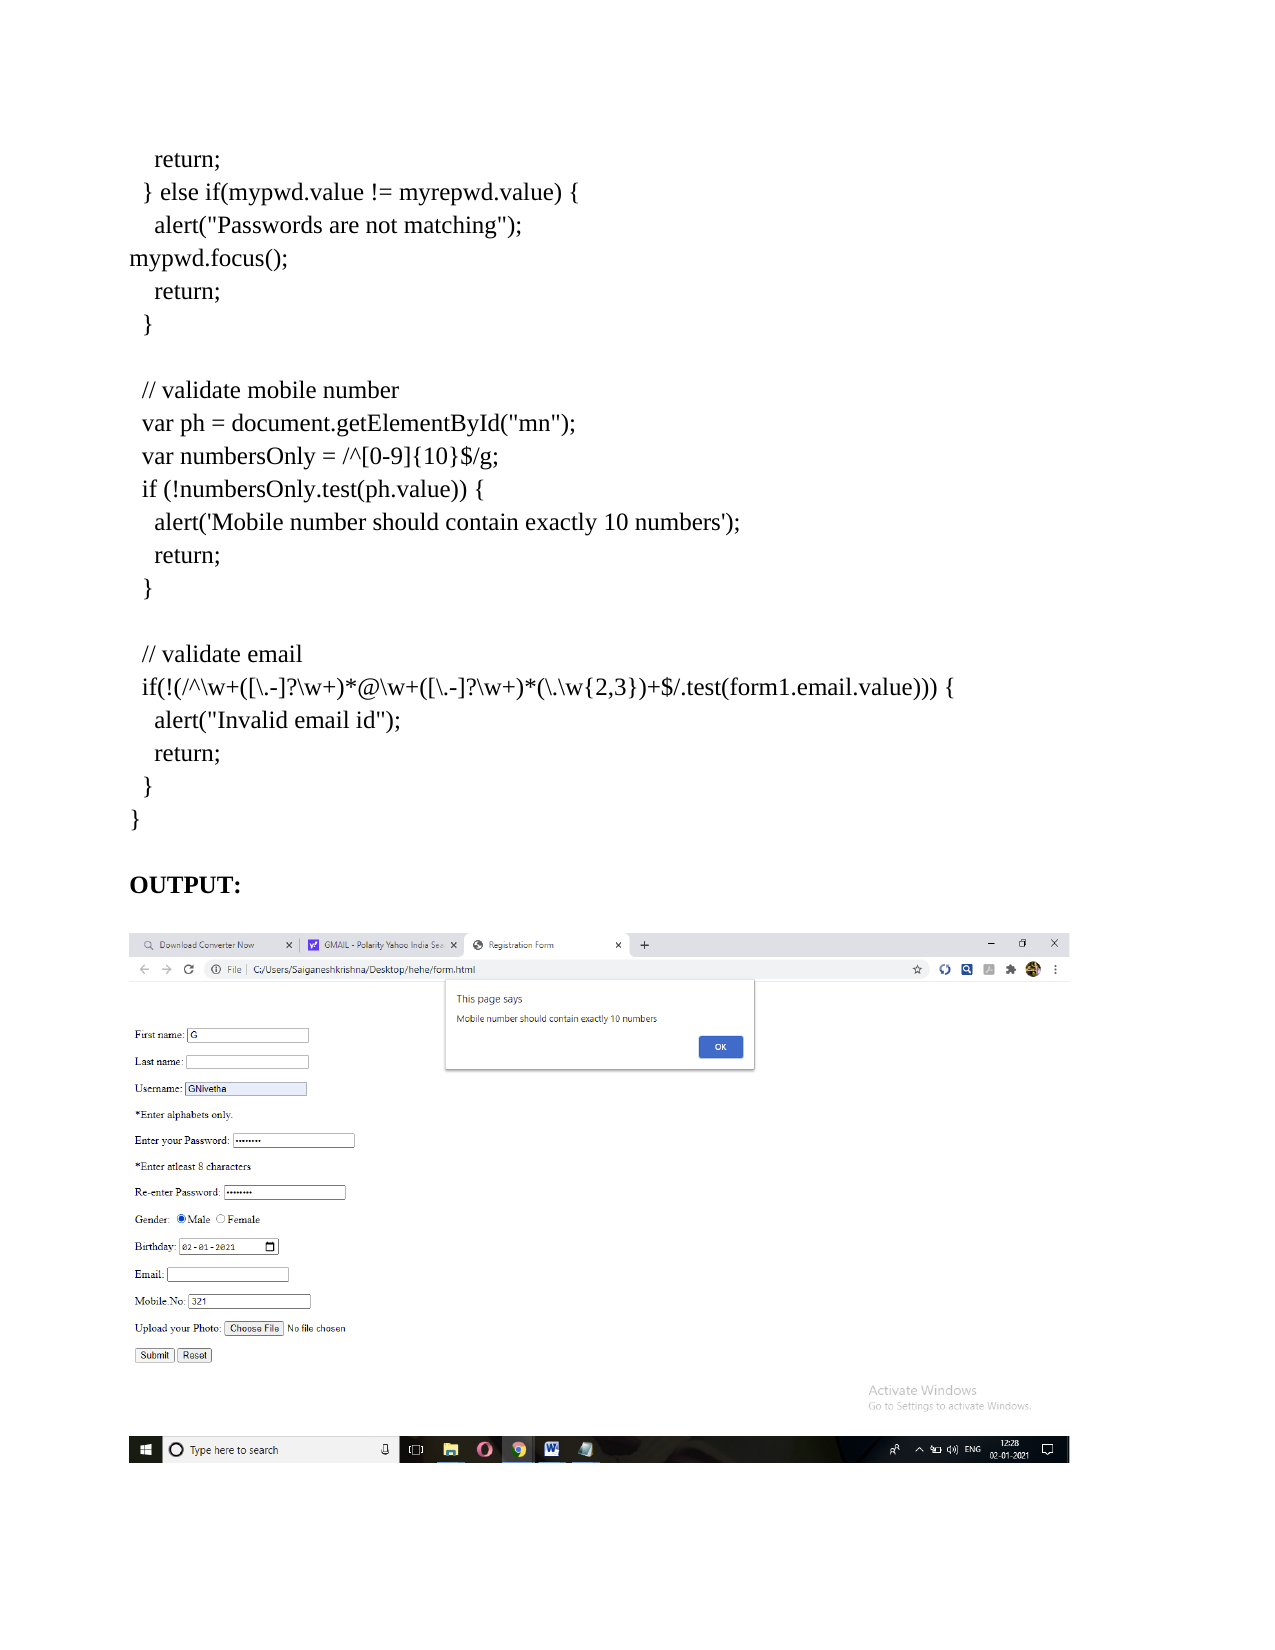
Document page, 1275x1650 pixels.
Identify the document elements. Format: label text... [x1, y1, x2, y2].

text var ph = document.getElementById("mn"); [129, 408, 1144, 437]
text } else if(mypwd.value != myrepwd.value) { [129, 177, 1144, 206]
text if(!(/^\w+([\.-]?\w+)*@\w+([\.-]?\w+)*(\.\w{2,3})+$/.test(form1.email.value))) { [129, 672, 1144, 701]
text alert('Mobile number should contain exactly 10 numbers'); [129, 507, 1144, 536]
text } [129, 771, 1144, 800]
text } [129, 309, 1144, 338]
picture [129, 933, 1070, 1463]
text return; [129, 540, 1144, 569]
text OUTPUT: [129, 870, 1144, 899]
text // validate email [129, 639, 1144, 668]
text return; [129, 144, 1144, 172]
text alert("Invalid email id"); [129, 705, 1144, 734]
text if (!numbersOnly.test(ph.value)) { [129, 474, 1144, 503]
text // validate mobile number [129, 375, 1144, 404]
text alert("Passwords are not matching"); [129, 210, 1144, 238]
text var numbersOnly = /^[0-9]{10}$/g; [129, 441, 1144, 470]
text return; [129, 276, 1144, 304]
text } [129, 573, 1144, 602]
text mypwd.focus(); [129, 243, 1144, 272]
text } [129, 804, 1144, 833]
text return; [129, 738, 1144, 767]
